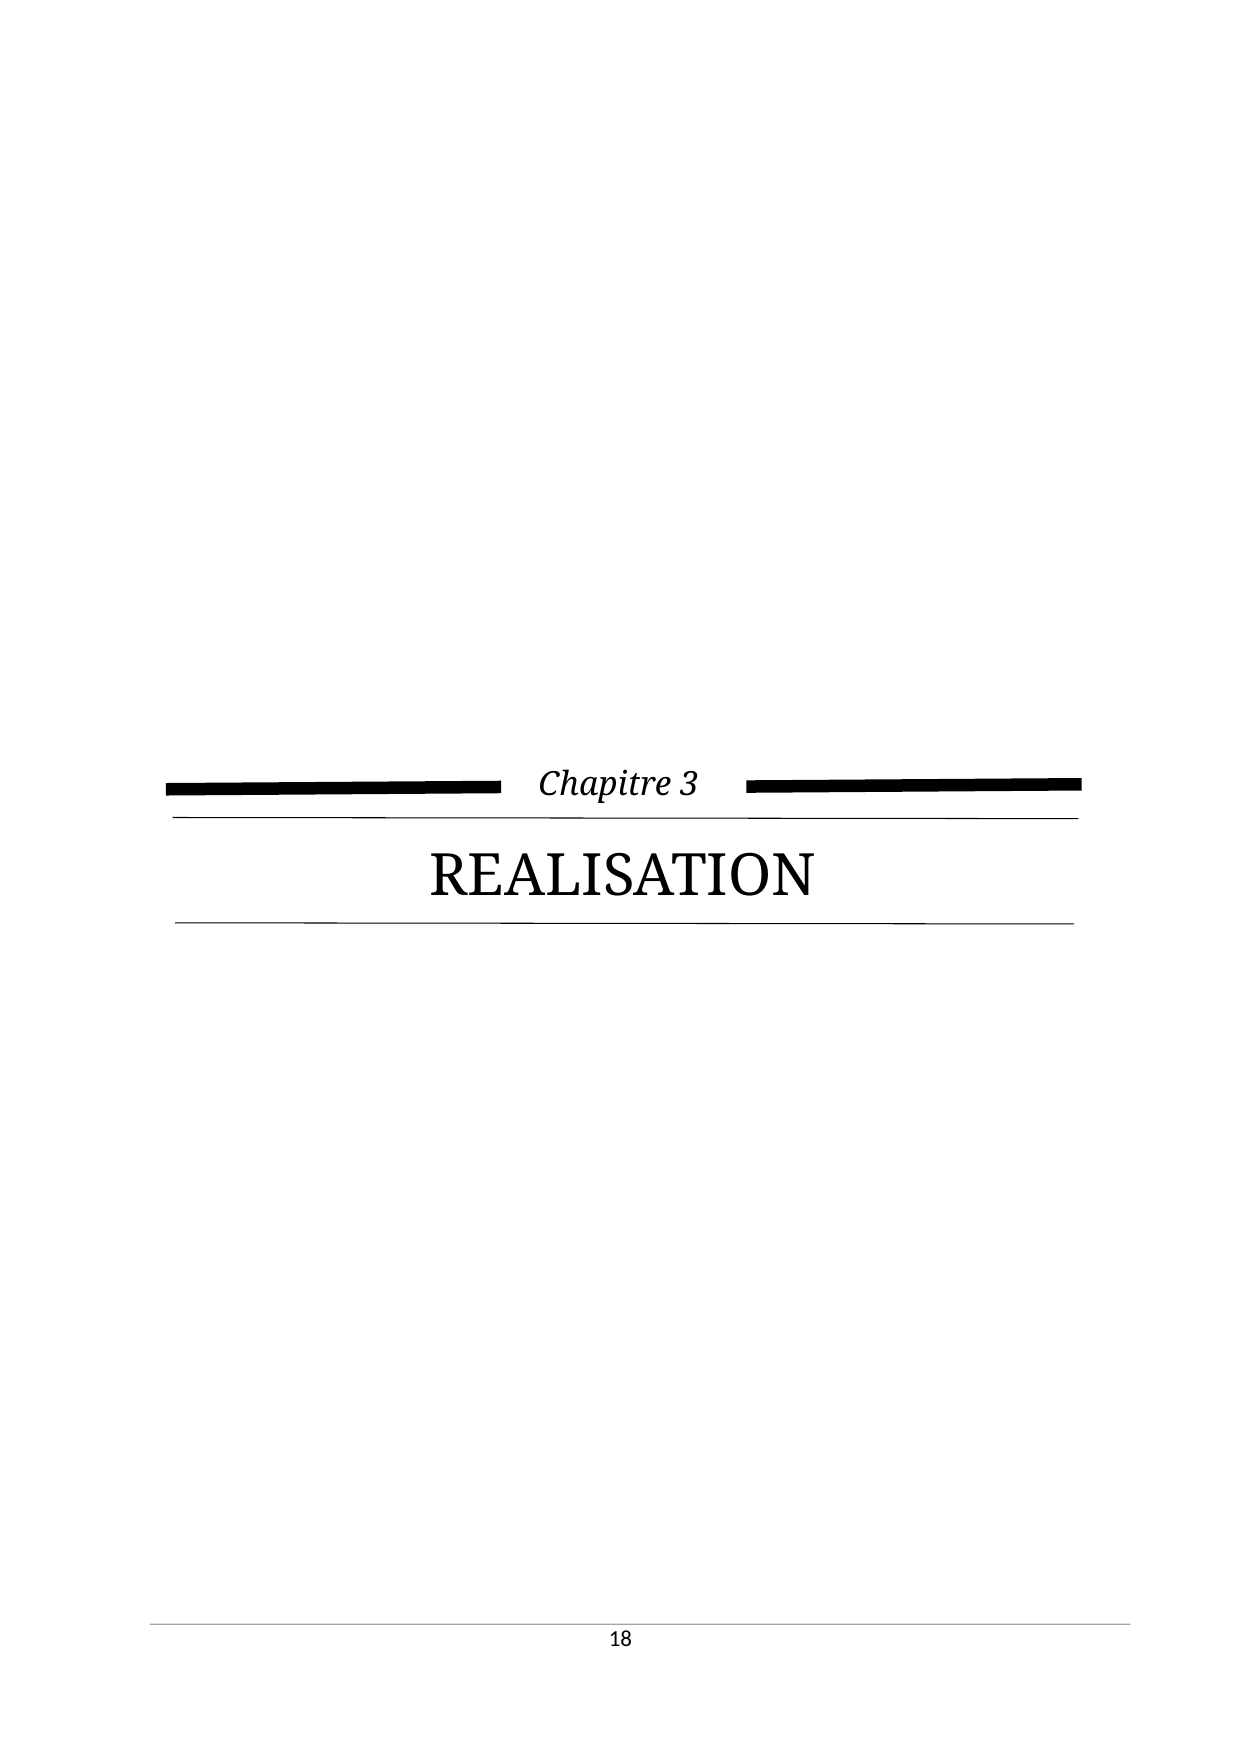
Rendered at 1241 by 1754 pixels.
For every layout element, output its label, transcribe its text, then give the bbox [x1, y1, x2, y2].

text REALISATION [150, 833, 1090, 913]
text Chapitre 3 [150, 759, 1090, 805]
